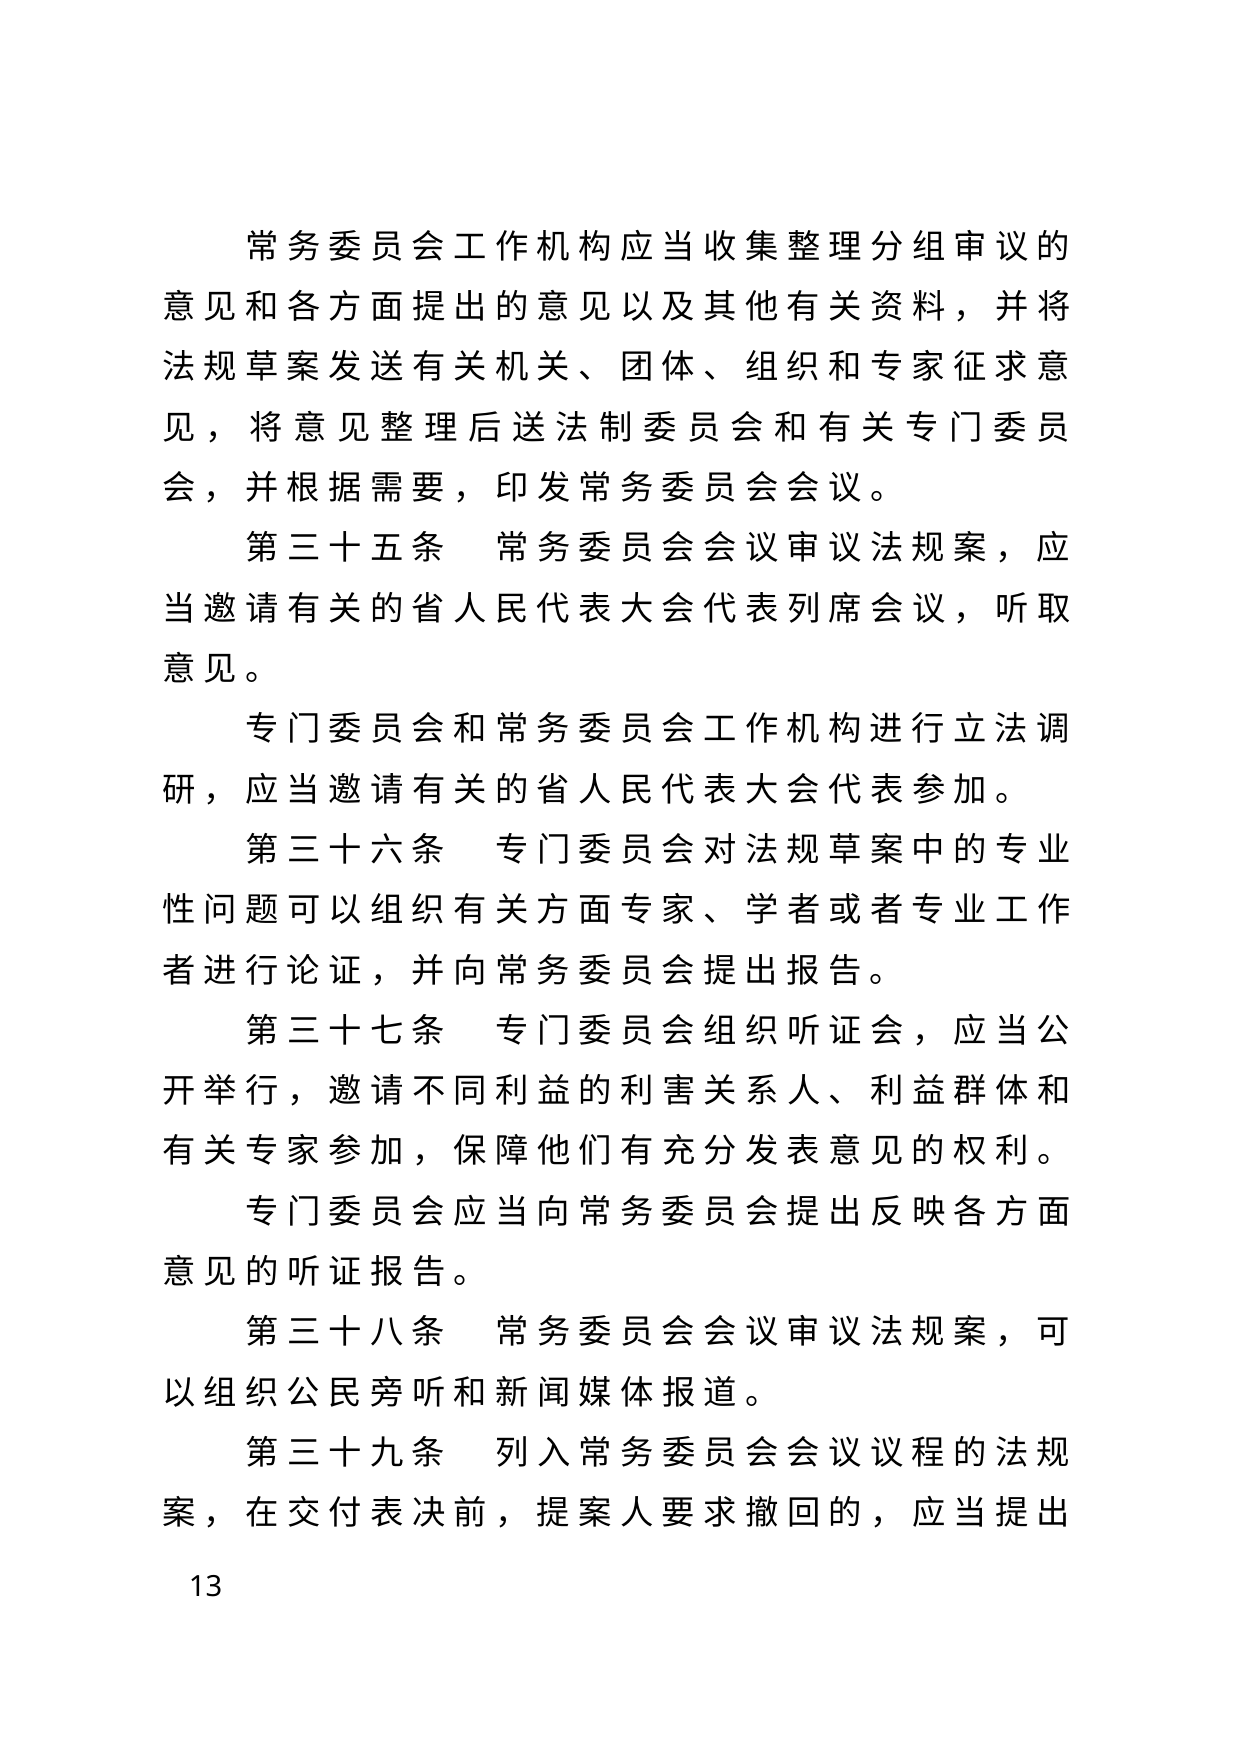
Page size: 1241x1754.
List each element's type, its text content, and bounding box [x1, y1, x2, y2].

text 第三十八条 常务委员会会议审议法规案，可以组织公民旁听和新闻媒体报道。 [162, 1299, 1078, 1420]
text 专门委员会应当向常务委员会提出反映各方面意见的听证报告。 [162, 1178, 1078, 1299]
text 第三十七条 专门委员会组织听证会，应当公开举行，邀请不同利益的利害关系人、利益群体和有关专家参加，保障他们有充分发表意见的权利。 [162, 998, 1078, 1178]
text 常务委员会工作机构应当收集整理分组审议的意见和各方面提出的意见以及其他有关资料，并将法规草案发送有关机关、团体、组织和专家征求意见，将意见整理后送法制委员会和有关专门委员会，并根据需要，印发常务委员会会议。 [162, 213, 1078, 515]
text 第三十五条 常务委员会会议审议法规案，应当邀请有关的省人民代表大会代表列席会议，听取意见。 [162, 515, 1078, 696]
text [162, 1420, 1078, 1540]
text 专门委员会和常务委员会工作机构进行立法调研，应当邀请有关的省人民代表大会代表参加。 [162, 696, 1078, 817]
text 第三十六条 专门委员会对法规草案中的专业性问题可以组织有关方面专家、学者或者专业工作者进行论证，并向常务委员会提出报告。 [162, 817, 1078, 998]
